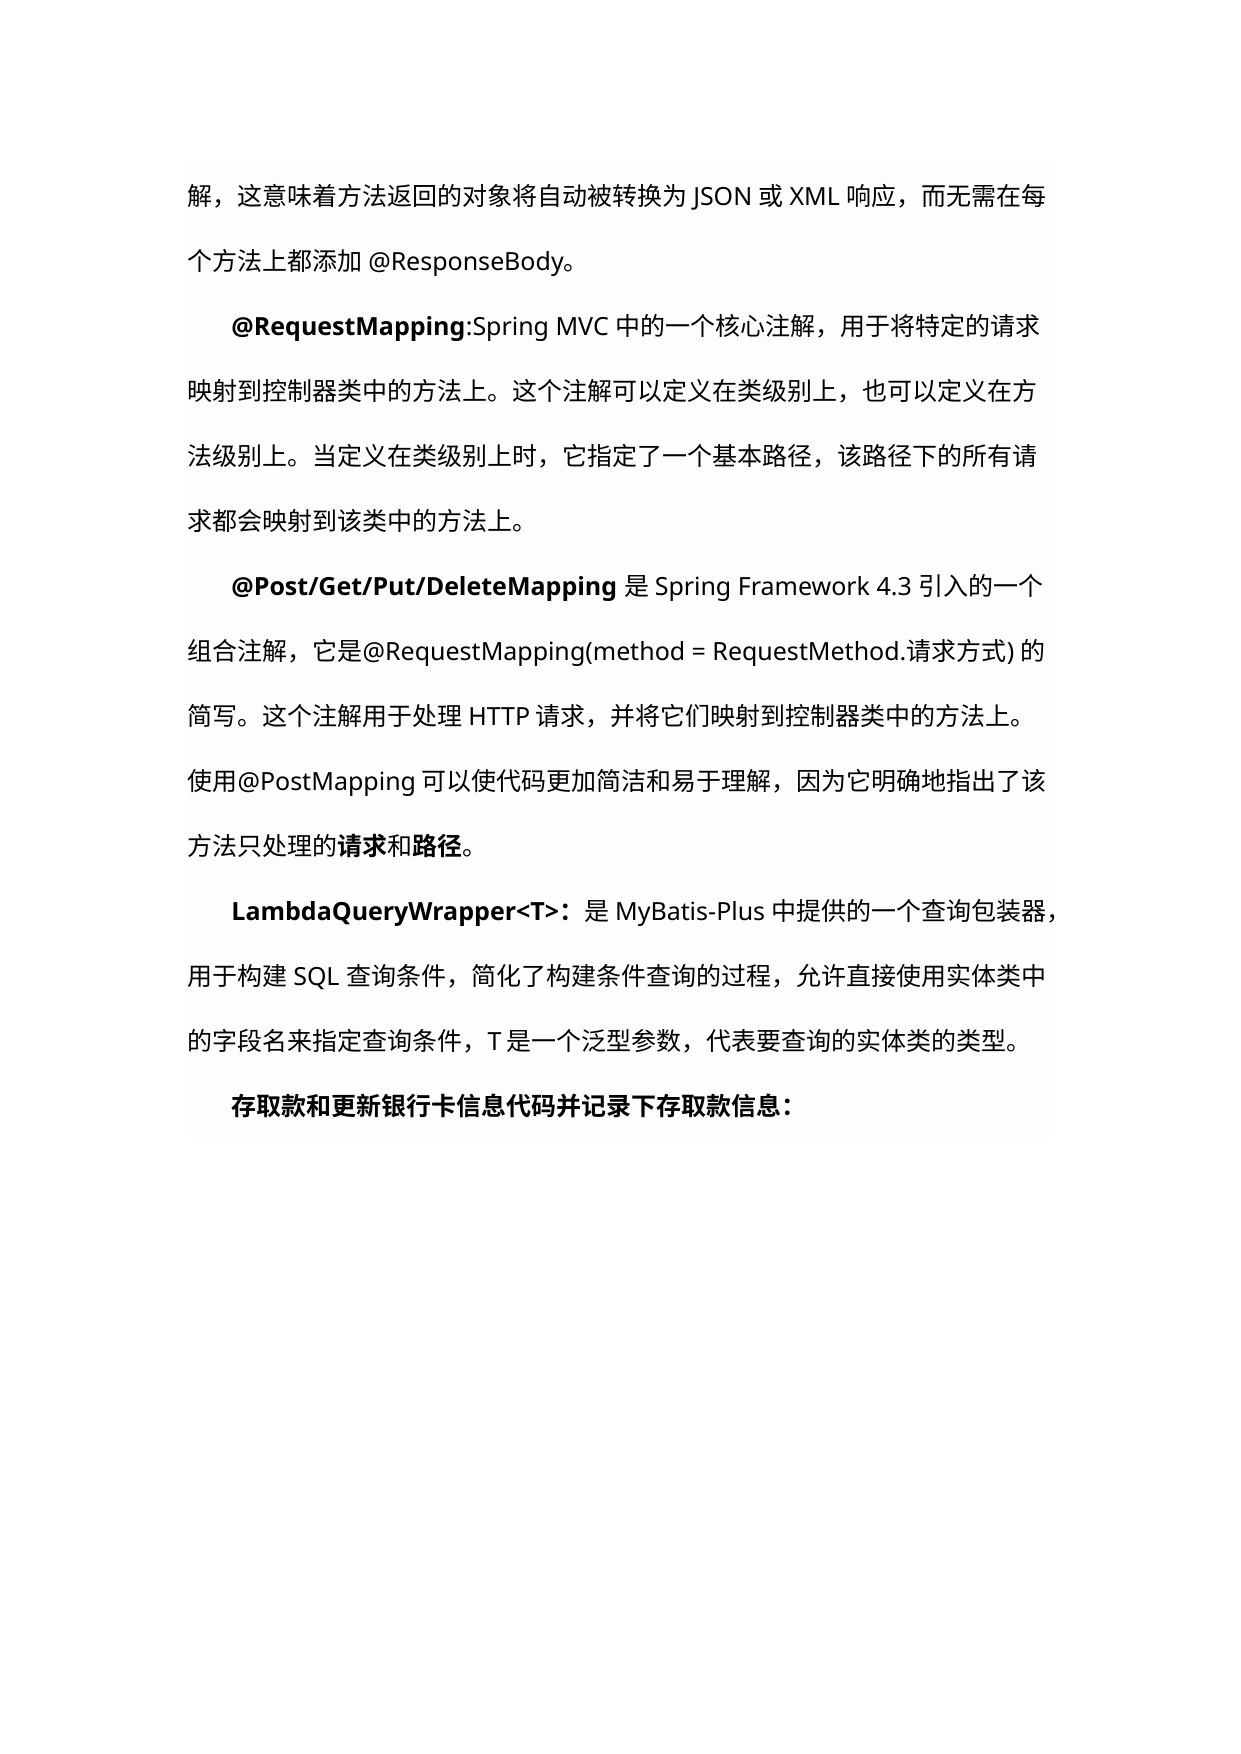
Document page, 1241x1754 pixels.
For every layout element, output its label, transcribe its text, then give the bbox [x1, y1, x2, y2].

text 存取款和更新银行卡信息代码并记录下存取款信息： [187, 1072, 1053, 1137]
text LambdaQueryWrapper<T>：是 MyBatis-Plus 中提供的一个查询包装器，用于构建 SQL 查询条件，简化了构建条件查询的过程，允许直接使用实体类中的字段名来指定查询条件，T是一个泛型参数，代表要查询的实体类的类型。 [187, 877, 1053, 1072]
text @Post/Get/Put/DeleteMapping 是 Spring Framework 4.3 引入的一个组合注解，它是@RequestMapping(method = RequestMethod.请求方式) 的简写。这个注解用于处理 HTTP请求，并将它们映射到控制器类中的方法上。使用@PostMapping可以使代码更加简洁和易于理解，因为它明确地指出了该方法只处理的请求和路径。 [187, 552, 1053, 877]
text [187, 162, 1053, 292]
text @RequestMapping:Spring MVC 中的一个核心注解，用于将特定的请求映射到控制器类中的方法上。这个注解可以定义在类级别上，也可以定义在方法级别上。当定义在类级别上时，它指定了一个基本路径，该路径下的所有请求都会映射到该类中的方法上。 [187, 292, 1053, 552]
